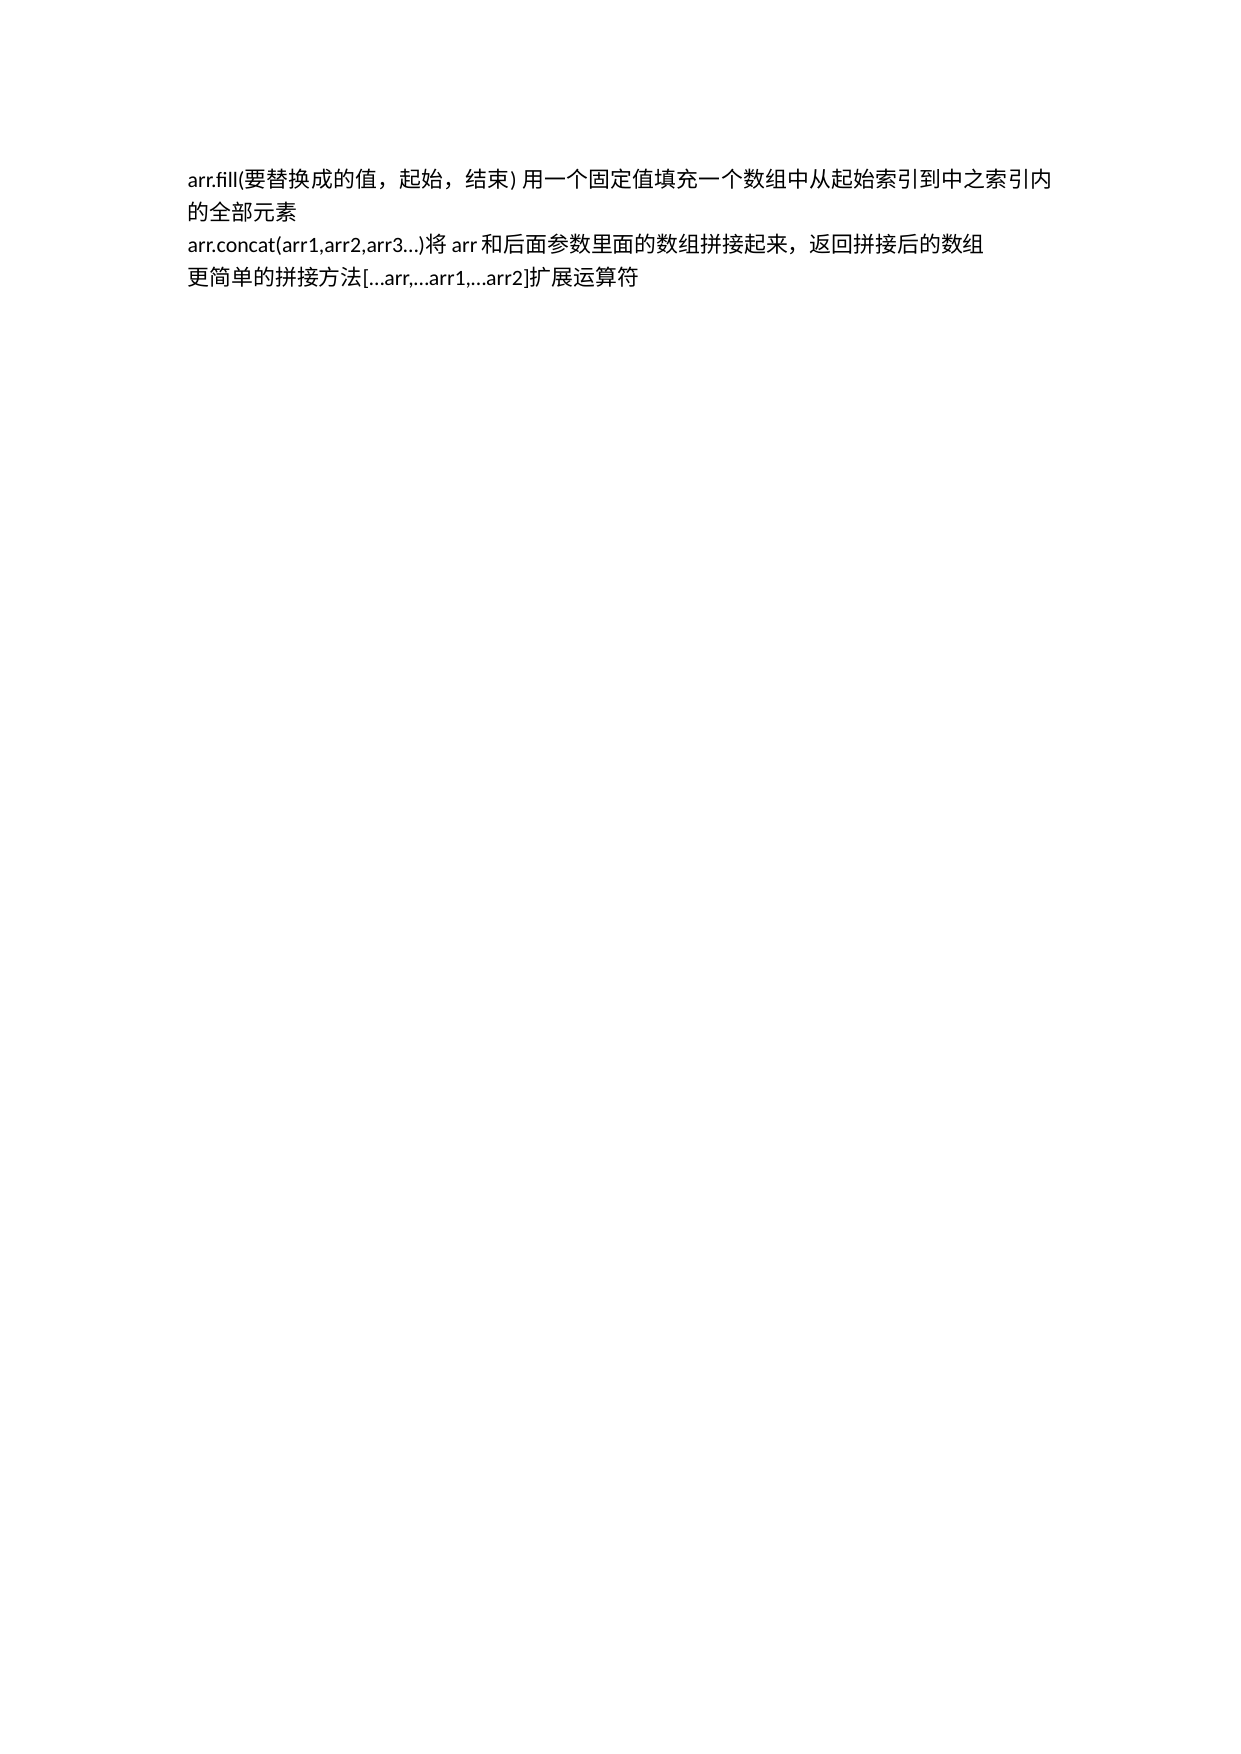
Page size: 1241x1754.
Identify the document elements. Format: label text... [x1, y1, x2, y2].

text arr.fill(要替换成的值，起始，结束) 用一个固定值填充一个数组中从起始索引到中之索引内的全部元素 [187, 162, 1053, 227]
text 更简单的拼接方法[…arr,…arr1,…arr2]扩展运算符 [187, 259, 1053, 292]
text arr.concat(arr1,arr2,arr3…)将arr和后面参数里面的数组拼接起来，返回拼接后的数组 [187, 227, 1053, 259]
